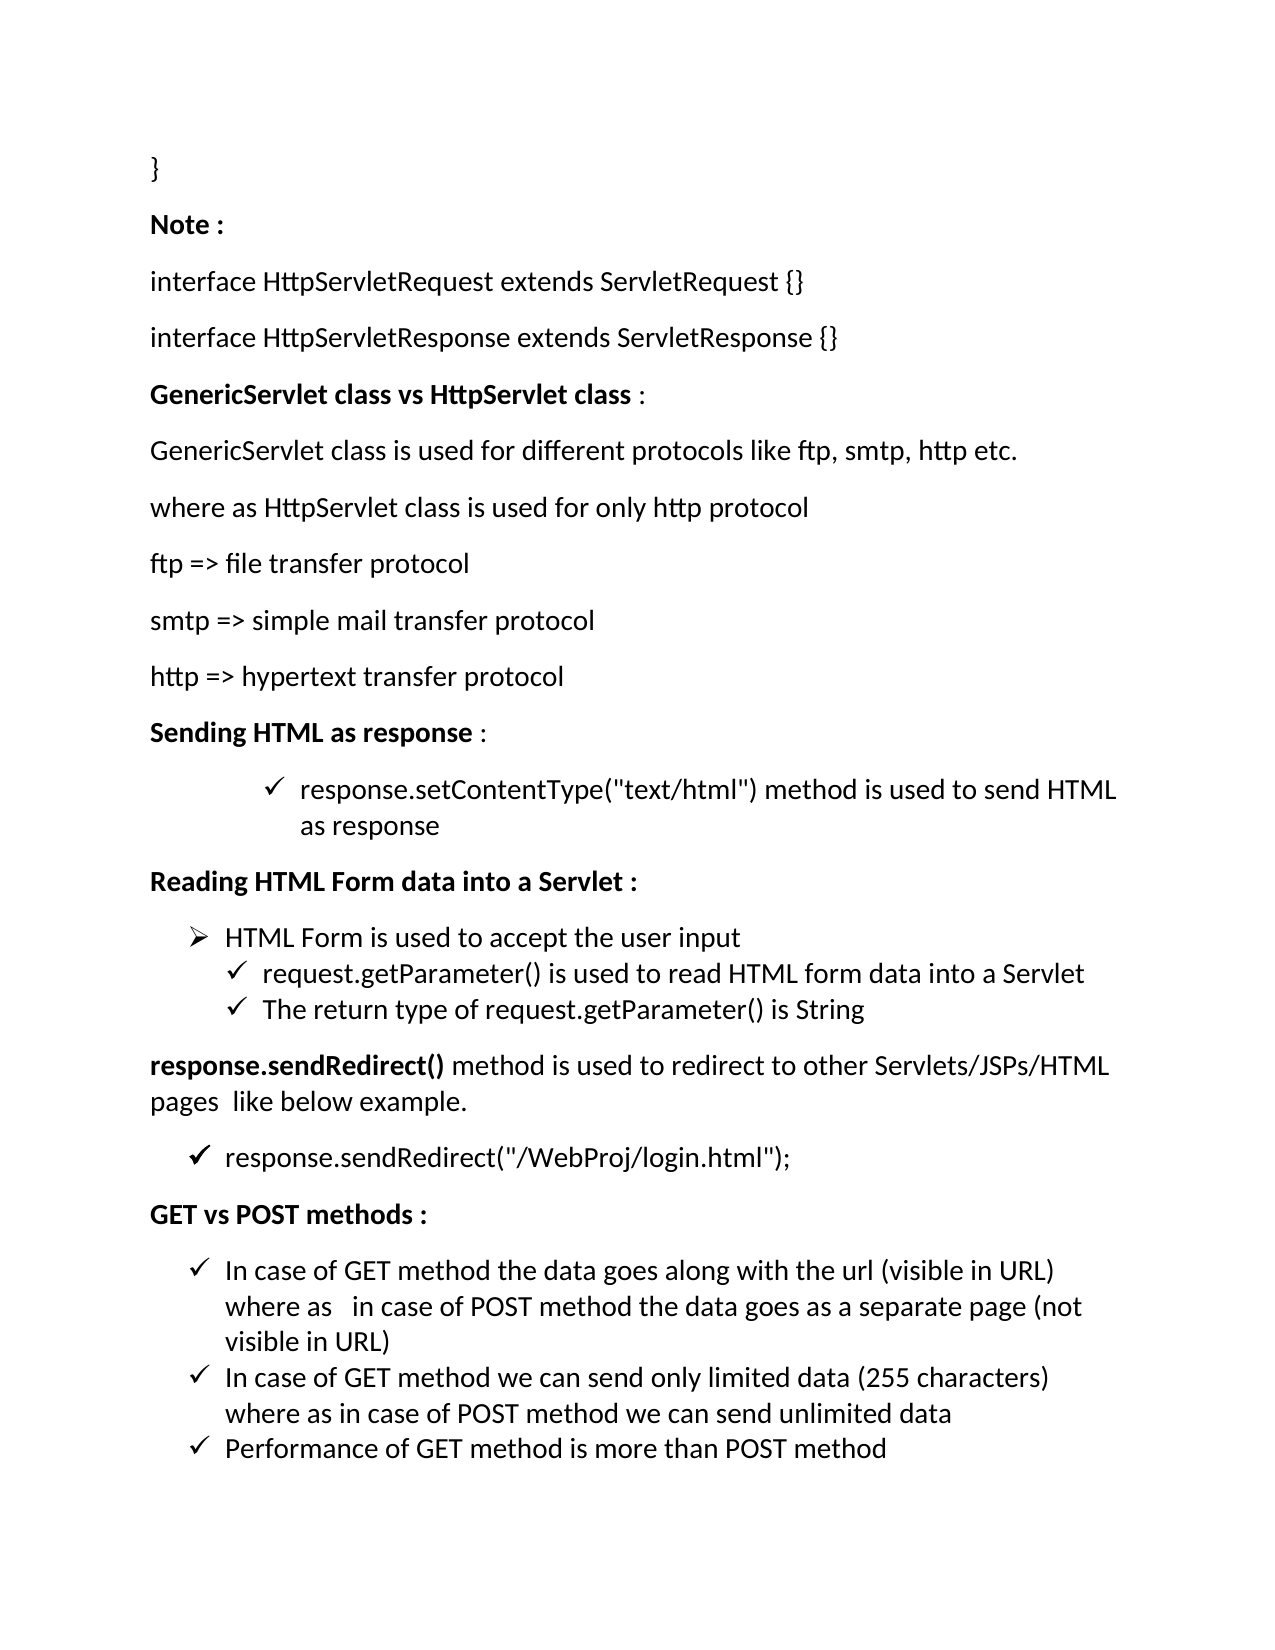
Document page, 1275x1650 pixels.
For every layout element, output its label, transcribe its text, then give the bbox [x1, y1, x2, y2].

list request.getParameter() is used to read HTML form data into a Servlet [225, 955, 1125, 991]
list HTML Form is used to accept the user input [187, 919, 1125, 955]
text interface HttpServletRequest extends ServletRequest {} [150, 263, 1125, 298]
text GET vs POST methods : [150, 1196, 1125, 1231]
text GenericServlet class is used for different protocols like ftp, smtp, http etc. [150, 432, 1125, 468]
text where as HttpServlet class is used for only http protocol [150, 489, 1125, 524]
text interface HttpServletResponse extends ServletResponse {} [150, 319, 1125, 355]
text Reading HTML Form data into a Servlet : [150, 863, 1125, 899]
list In case of GET method the data goes along with the url (visible in URL) where as in case of POST method the data goes as a separate page (not visible in URL) [187, 1252, 1125, 1359]
list The return type of request.getParameter() is String [225, 991, 1125, 1026]
list In case of GET method we can send only limited data (255 characters) where as in case of POST method we can send unlimited data [187, 1359, 1125, 1430]
list response.setContentType("text/html") method is used to send HTML as response [262, 771, 1125, 842]
text ftp => file transfer protocol [150, 545, 1125, 581]
list response.sendRedirect("/WebProj/login.html"); [187, 1139, 1125, 1175]
text GenericServlet class vs HttpServlet class : [150, 376, 1125, 411]
text http => hypertext transfer protocol [150, 658, 1125, 694]
text response.sendRedirect() method is used to redirect to other Servlets/JSPs/HTML pages like below example. [150, 1047, 1125, 1118]
text smtp => simple mail transfer protocol [150, 602, 1125, 637]
text Note : [150, 206, 1125, 242]
text } [150, 150, 1125, 186]
list Performance of GET method is more than POST method [187, 1430, 1125, 1466]
text Sending HTML as response : [150, 714, 1125, 750]
